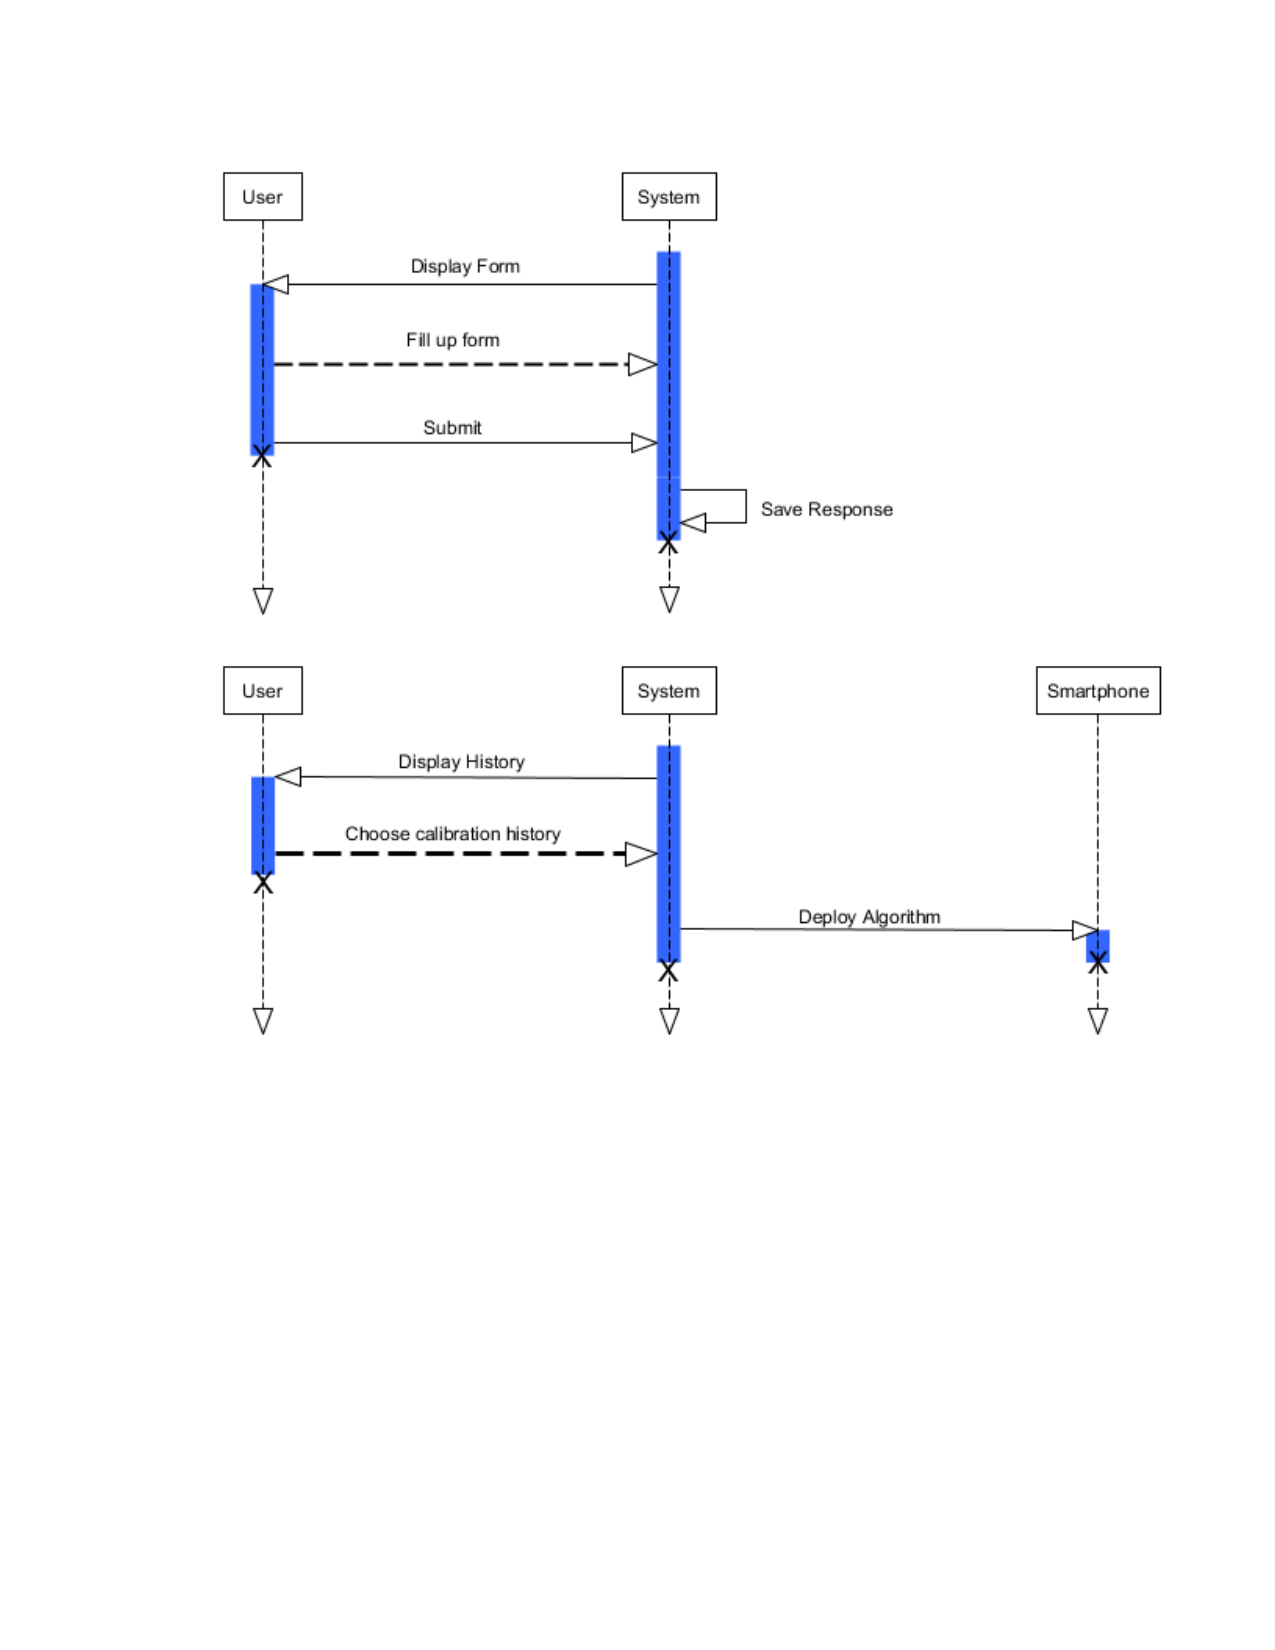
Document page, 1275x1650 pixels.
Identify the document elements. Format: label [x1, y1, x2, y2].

picture [150, 643, 1199, 1071]
picture [150, 150, 1199, 640]
